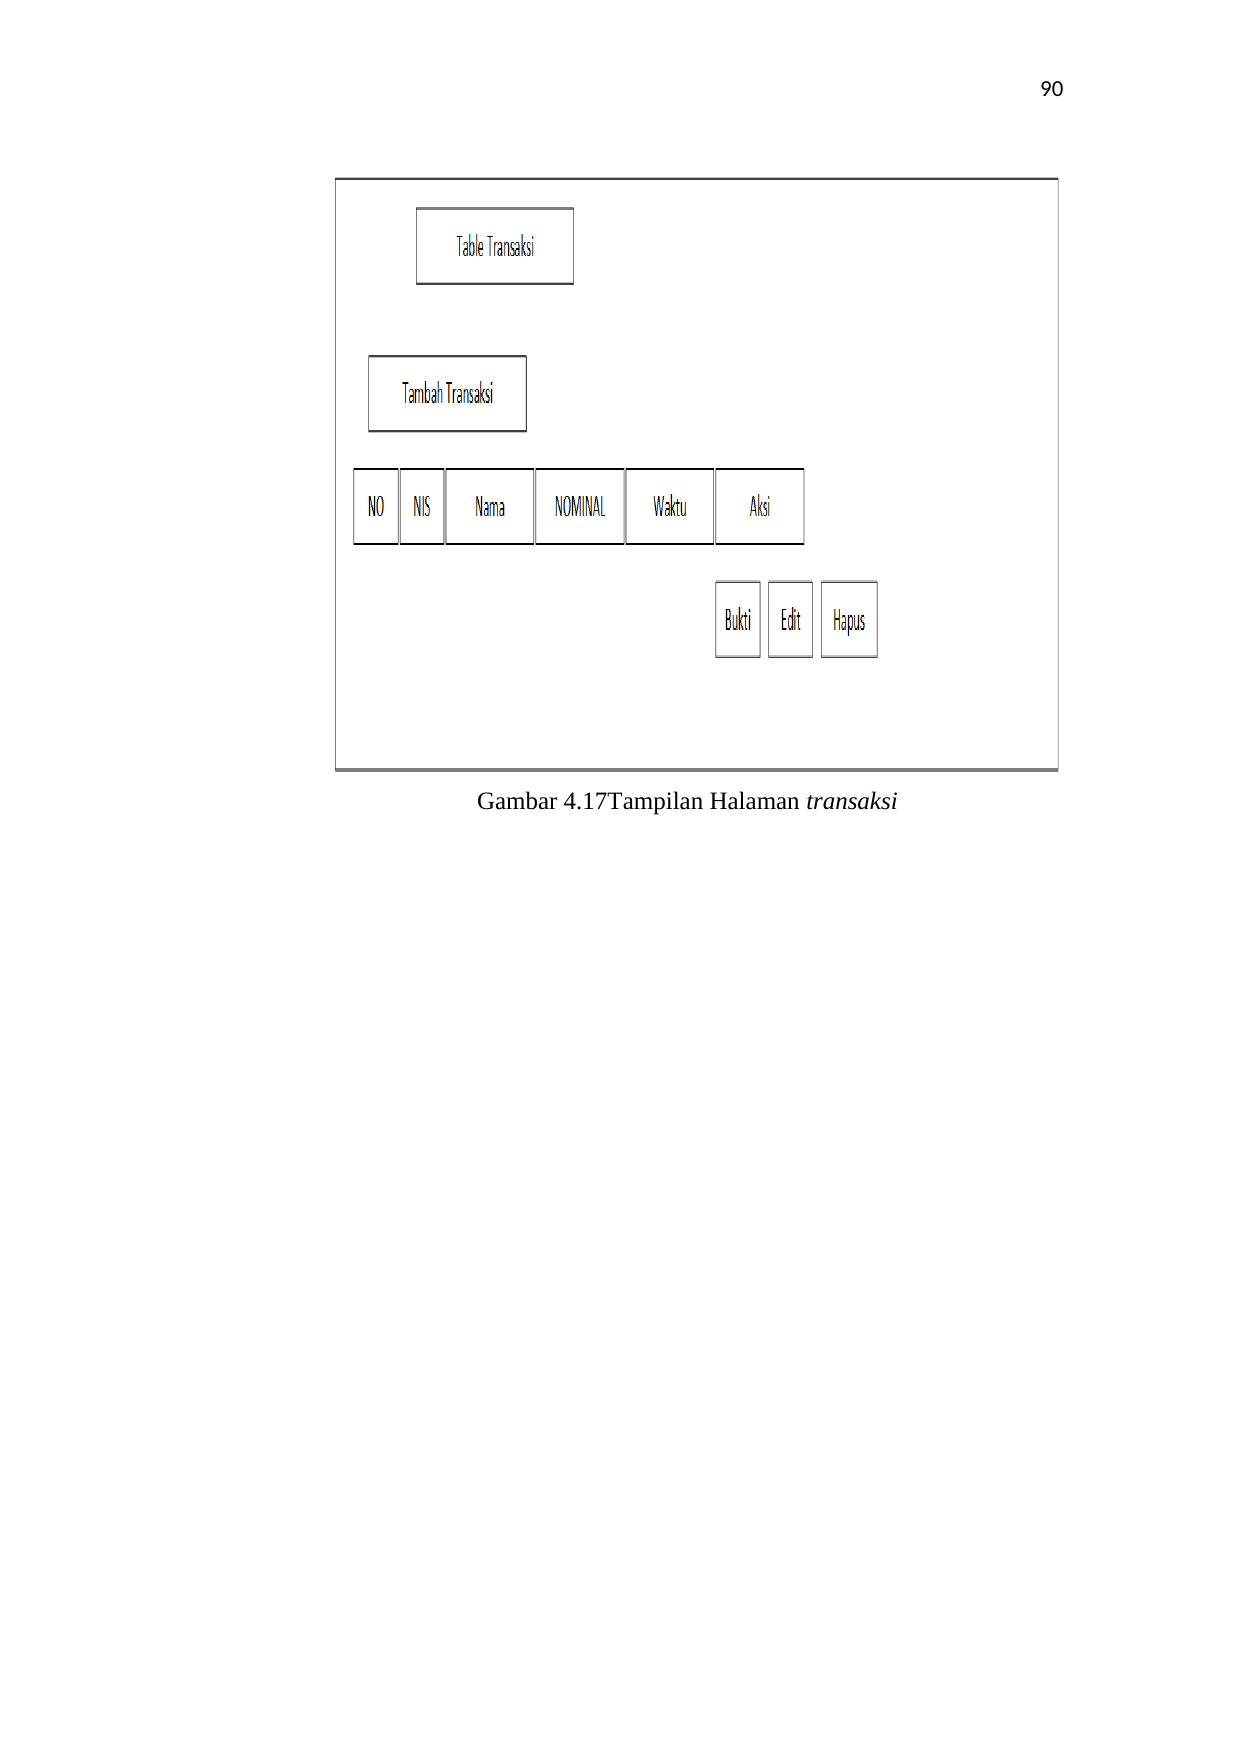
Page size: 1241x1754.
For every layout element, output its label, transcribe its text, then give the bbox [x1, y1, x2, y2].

picture [334, 177, 1059, 772]
text Gambar 4.17Tampilan Halaman transaksi [236, 786, 1063, 814]
